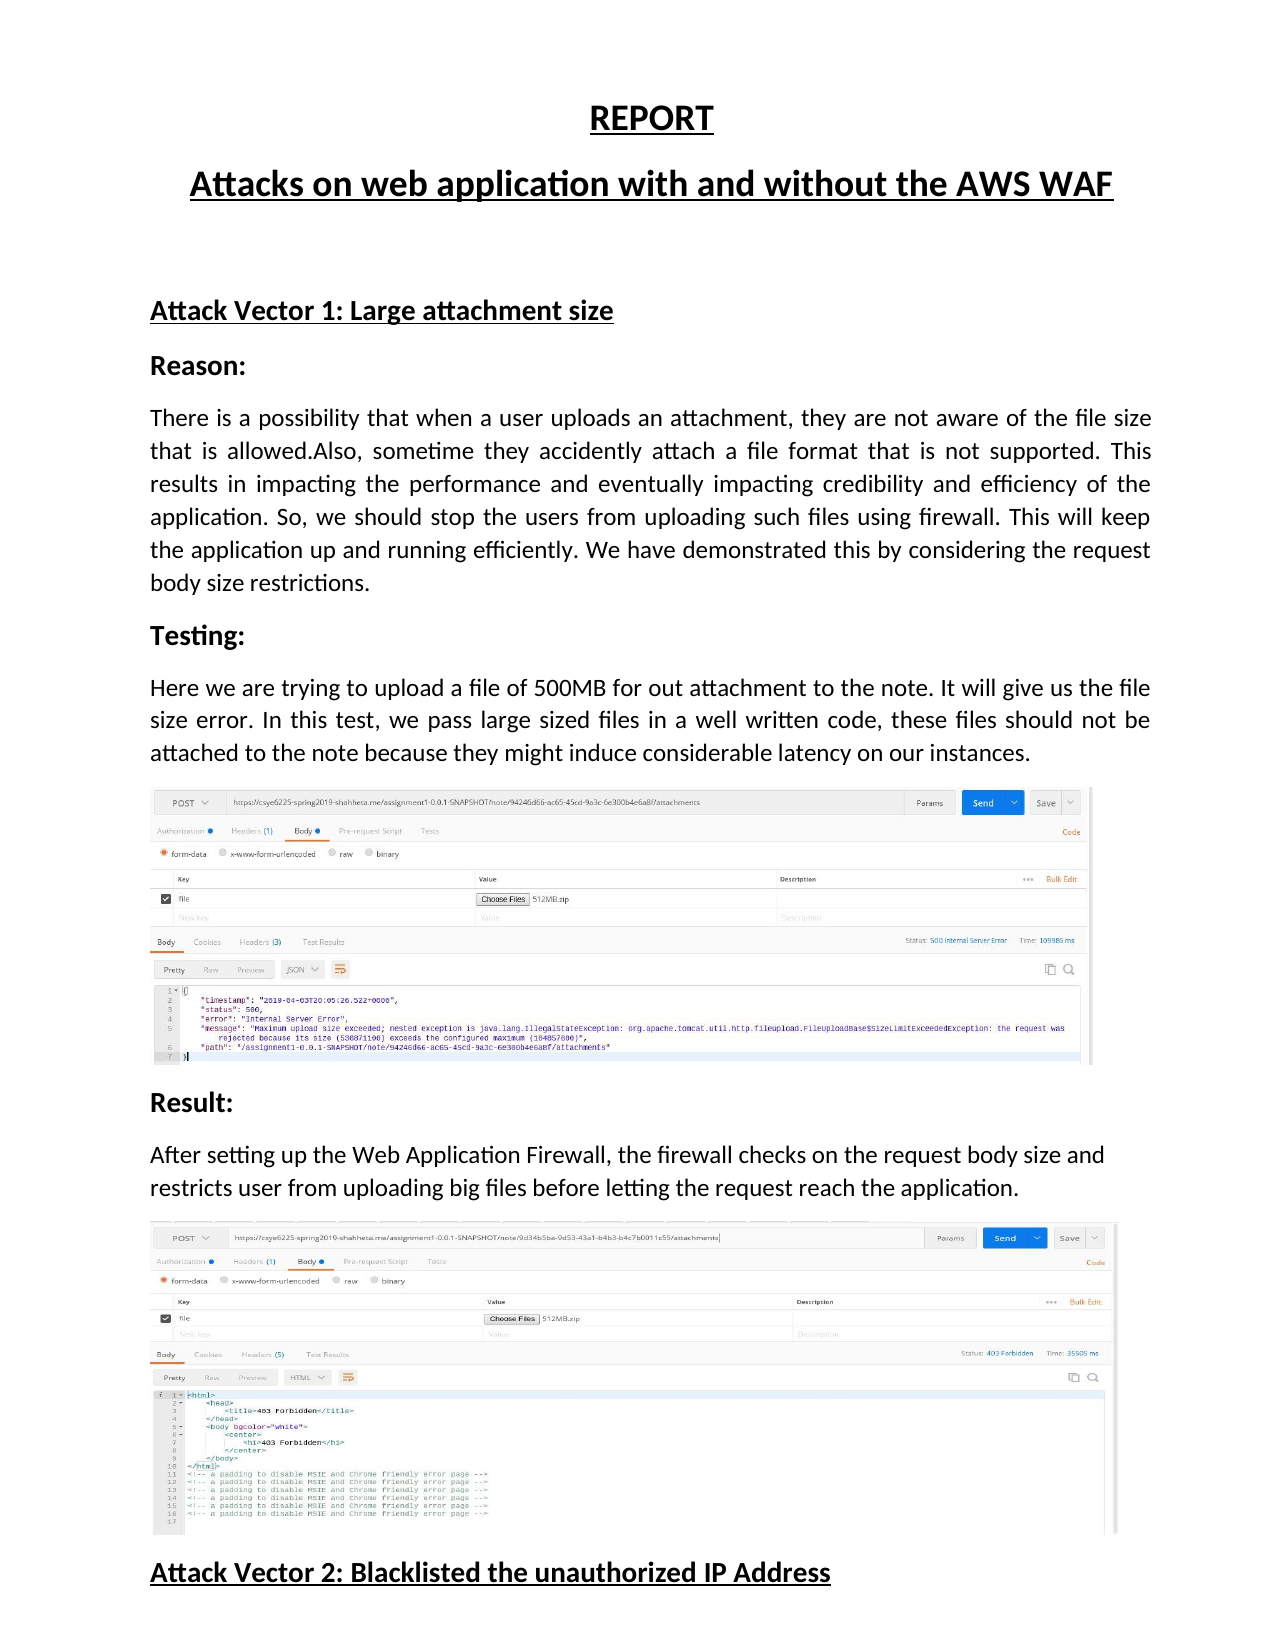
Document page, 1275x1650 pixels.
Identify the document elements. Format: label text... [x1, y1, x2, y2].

text Attacks on web application with and without the AWS WAF [150, 160, 1153, 206]
text Attack Vector 2: Blacklisted the unauthorized IP Address [150, 1554, 1153, 1589]
text Testing: [150, 617, 1153, 652]
text There is a possibility that when a user uploads an attachment, they are not aware of the file size that is allowed.Also, sometime they accidently attach a file format that is not supported. This results in impacting the performance and eventually impacting credibility and efficiency of the application. So, we should stop the users from uploading such files using firewall. This will keep the application up and running efficiently. We have demonstrated this by considering the request body size restrictions. [150, 402, 1153, 597]
text Reason: [150, 347, 1153, 383]
text After setting up the Web Application Firewall, the firewall checks on the request body size and restricts user from uploading big files before letting the request reach the application. [150, 1139, 1153, 1202]
picture [150, 787, 1093, 1065]
text REPORT [150, 94, 1153, 139]
picture [150, 1221, 1119, 1535]
text Result: [150, 1084, 1153, 1119]
text Here we are trying to upload a file of 500MB for out attachment to the note. It will give us the file size error. In this test, we pass large sized files in a well written code, these files should not be attached to the note because they might induce considerable latency on our instances. [150, 672, 1153, 768]
text Attack Vector 1: Large attachment size [150, 292, 1153, 328]
